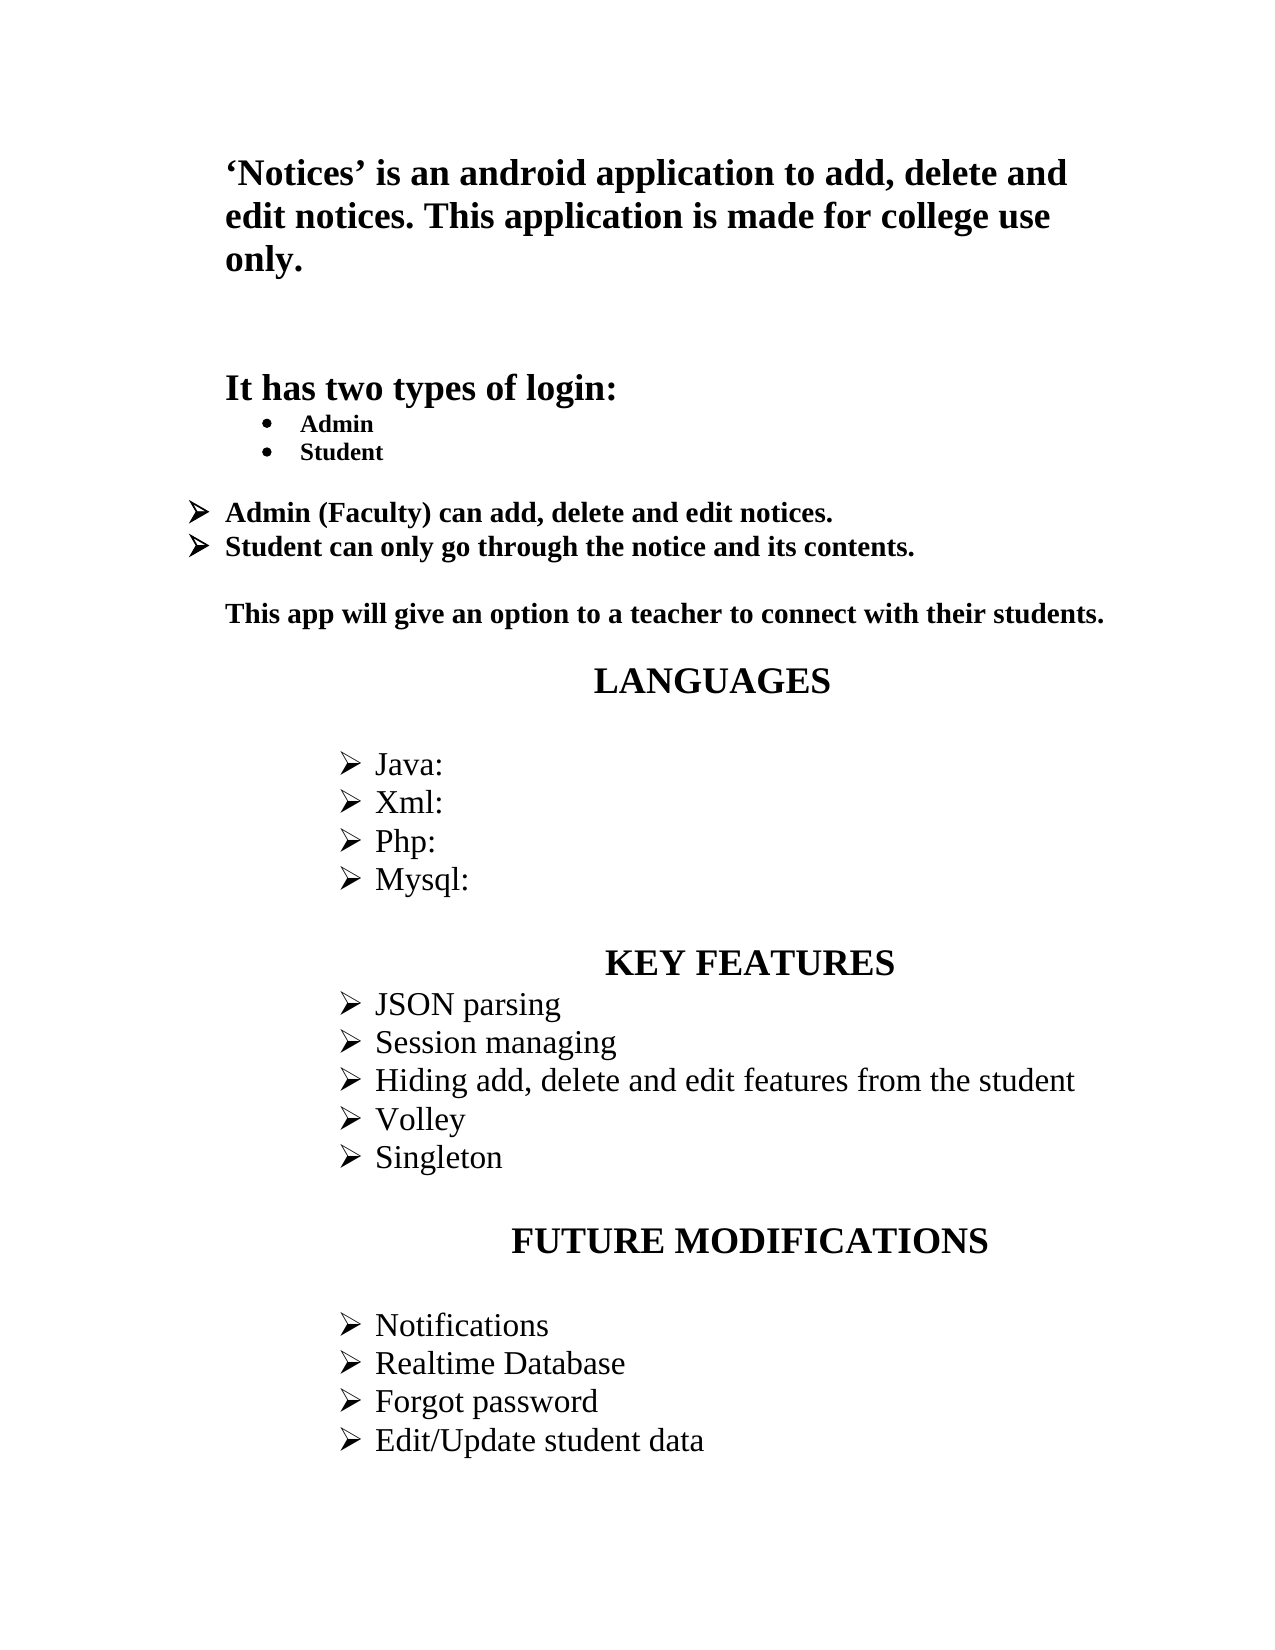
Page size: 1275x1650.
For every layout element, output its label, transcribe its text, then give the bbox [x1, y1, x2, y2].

list Student [262, 437, 1125, 466]
list Session managing [337, 1022, 1125, 1061]
text FUTURE MODIFICATIONS [375, 1219, 1125, 1262]
list Admin [262, 409, 1125, 437]
text LANGUAGES [300, 658, 1125, 701]
text It has two types of login: [225, 366, 1125, 409]
text only. [225, 236, 1125, 279]
list JSON parsing [337, 984, 1125, 1022]
text This app will give an option to a teacher to connect with their students. [225, 596, 1125, 629]
list Php: [337, 821, 1125, 859]
text ‘Notices’ is an android application to add, delete and edit notices. This application is made for college use [225, 150, 1125, 236]
list Student can only go through the notice and its contents. [187, 529, 1125, 562]
list Mysql: [337, 859, 1125, 898]
list Edit/Update student data [337, 1420, 1125, 1458]
list Hiding add, delete and edit features from the student [337, 1061, 1125, 1099]
list Singleton [337, 1137, 1125, 1176]
text KEY FEATURES [375, 941, 1125, 984]
list Admin (Faculty) can add, delete and edit notices. [187, 495, 1125, 529]
list Xml: [337, 783, 1125, 821]
list Java: [337, 744, 1125, 783]
list Realtime Database [337, 1343, 1125, 1382]
list Notifications [337, 1305, 1125, 1343]
list Forgot password [337, 1382, 1125, 1420]
list Volley [337, 1099, 1125, 1137]
